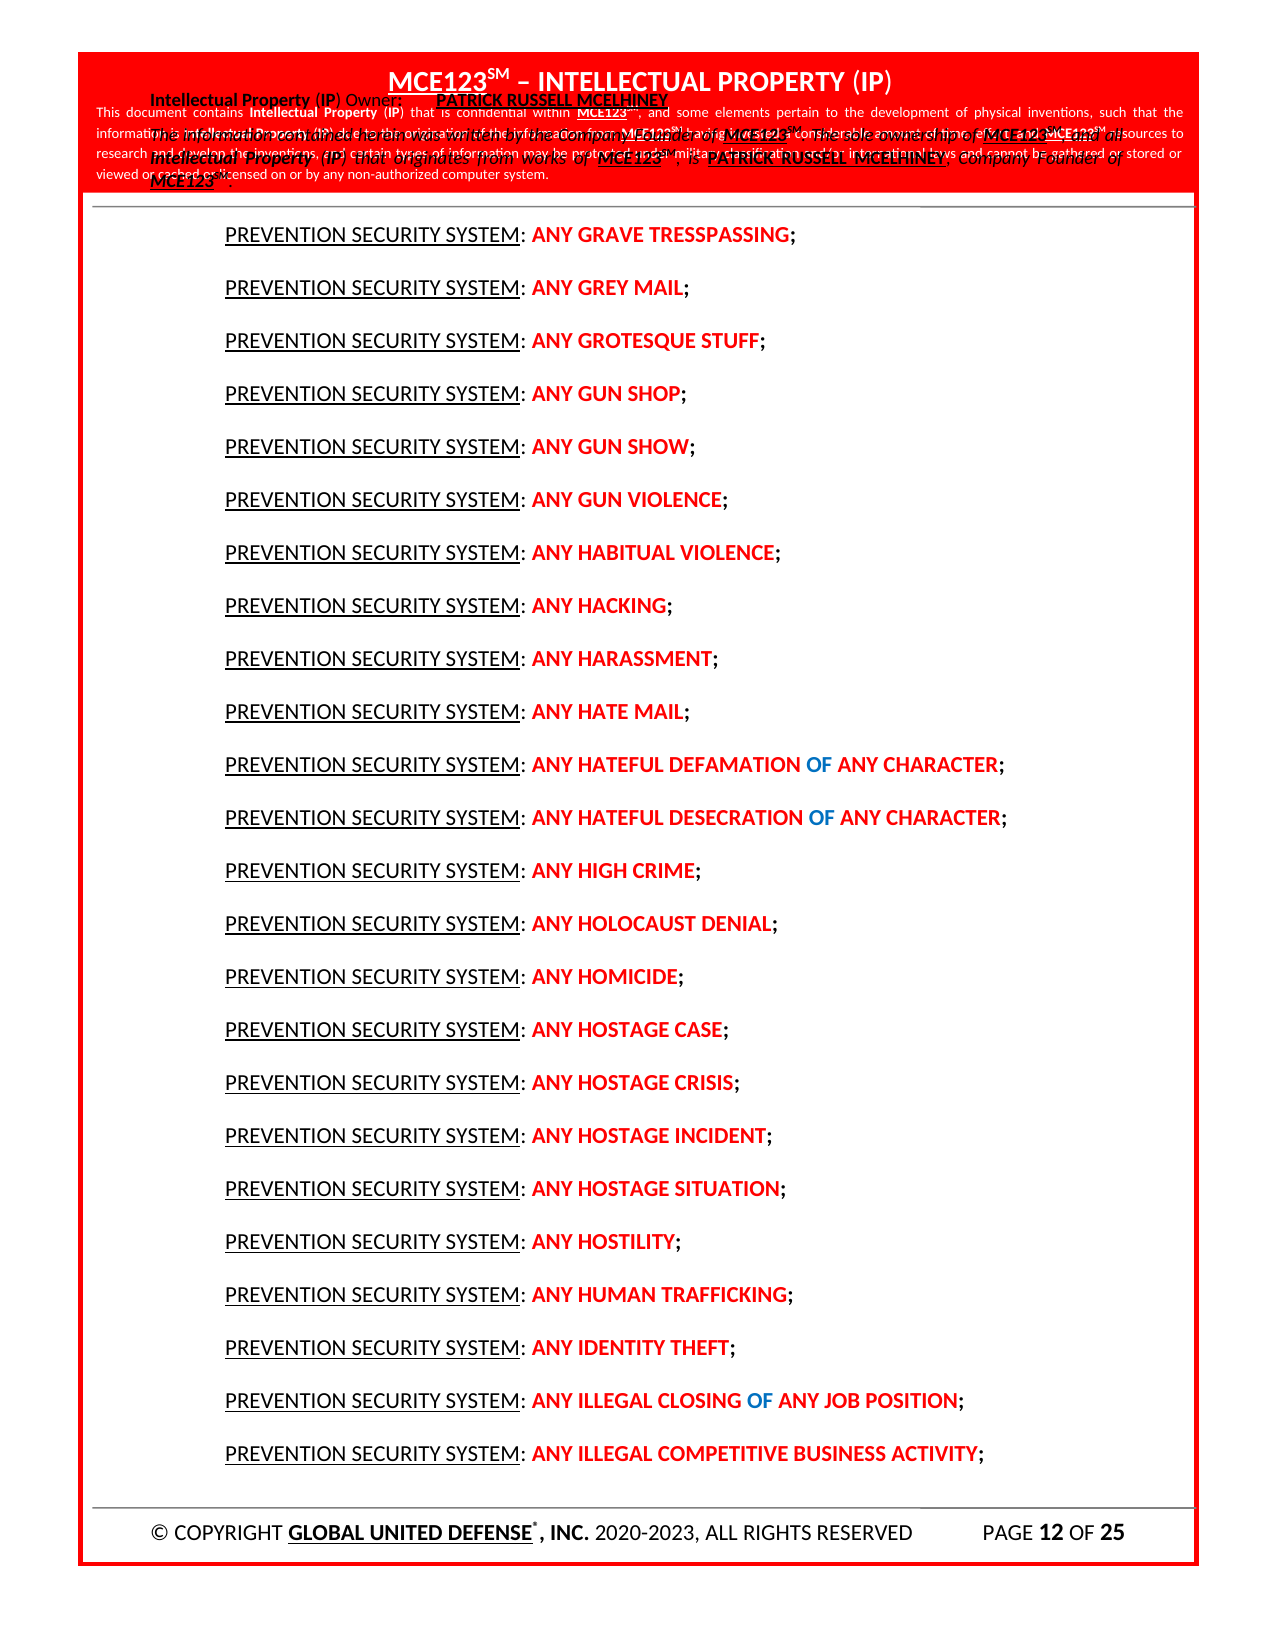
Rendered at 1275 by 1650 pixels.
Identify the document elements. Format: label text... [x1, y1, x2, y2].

text PREVENTION SECURITY SYSTEM: ANY GRAVE TRESSPASSING; [187, 220, 1125, 248]
text PREVENTION SECURITY SYSTEM: ANY HATEFUL DESECRATION OF ANY CHARACTER; [187, 803, 1125, 831]
text PREVENTION SECURITY SYSTEM: ANY GROTESQUE STUFF; [187, 326, 1125, 354]
text PREVENTION SECURITY SYSTEM: ANY GUN VIOLENCE; [187, 485, 1125, 513]
text PREVENTION SECURITY SYSTEM: ANY HOSTAGE INCIDENT; [187, 1121, 1125, 1149]
text PREVENTION SECURITY SYSTEM: ANY ILLEGAL CLOSING OF ANY JOB POSITION; [187, 1387, 1125, 1414]
text PREVENTION SECURITY SYSTEM: ANY IDENTITY THEFT; [187, 1333, 1125, 1362]
text PREVENTION SECURITY SYSTEM: ANY HATEFUL DEFAMATION OF ANY CHARACTER; [187, 750, 1125, 778]
text PREVENTION SECURITY SYSTEM: ANY HIGH CRIME; [187, 856, 1125, 884]
text PREVENTION SECURITY SYSTEM: ANY GUN SHOP; [187, 379, 1125, 407]
text PREVENTION SECURITY SYSTEM: ANY HATE MAIL; [187, 697, 1125, 725]
text PREVENTION SECURITY SYSTEM: ANY HOSTAGE CASE; [187, 1015, 1125, 1043]
text PREVENTION SECURITY SYSTEM: ANY HARASSMENT; [187, 644, 1125, 672]
text PREVENTION SECURITY SYSTEM: ANY ILLEGAL COMPETITIVE BUSINESS ACTIVITY; [187, 1439, 1125, 1468]
text PREVENTION SECURITY SYSTEM: ANY HOSTAGE SITUATION; [187, 1174, 1125, 1202]
text PREVENTION SECURITY SYSTEM: ANY HACKING; [187, 591, 1125, 619]
text PREVENTION SECURITY SYSTEM: ANY HOSTAGE CRISIS; [187, 1068, 1125, 1096]
text PREVENTION SECURITY SYSTEM: ANY HUMAN TRAFFICKING; [187, 1281, 1125, 1308]
text PREVENTION SECURITY SYSTEM: ANY HABITUAL VIOLENCE; [187, 538, 1125, 566]
text PREVENTION SECURITY SYSTEM: ANY GUN SHOW; [187, 432, 1125, 460]
text PREVENTION SECURITY SYSTEM: ANY HOSTILITY; [187, 1227, 1125, 1256]
text PREVENTION SECURITY SYSTEM: ANY HOLOCAUST DENIAL; [187, 909, 1125, 937]
text PREVENTION SECURITY SYSTEM: ANY HOMICIDE; [187, 962, 1125, 990]
text PREVENTION SECURITY SYSTEM: ANY GREY MAIL; [187, 273, 1125, 301]
